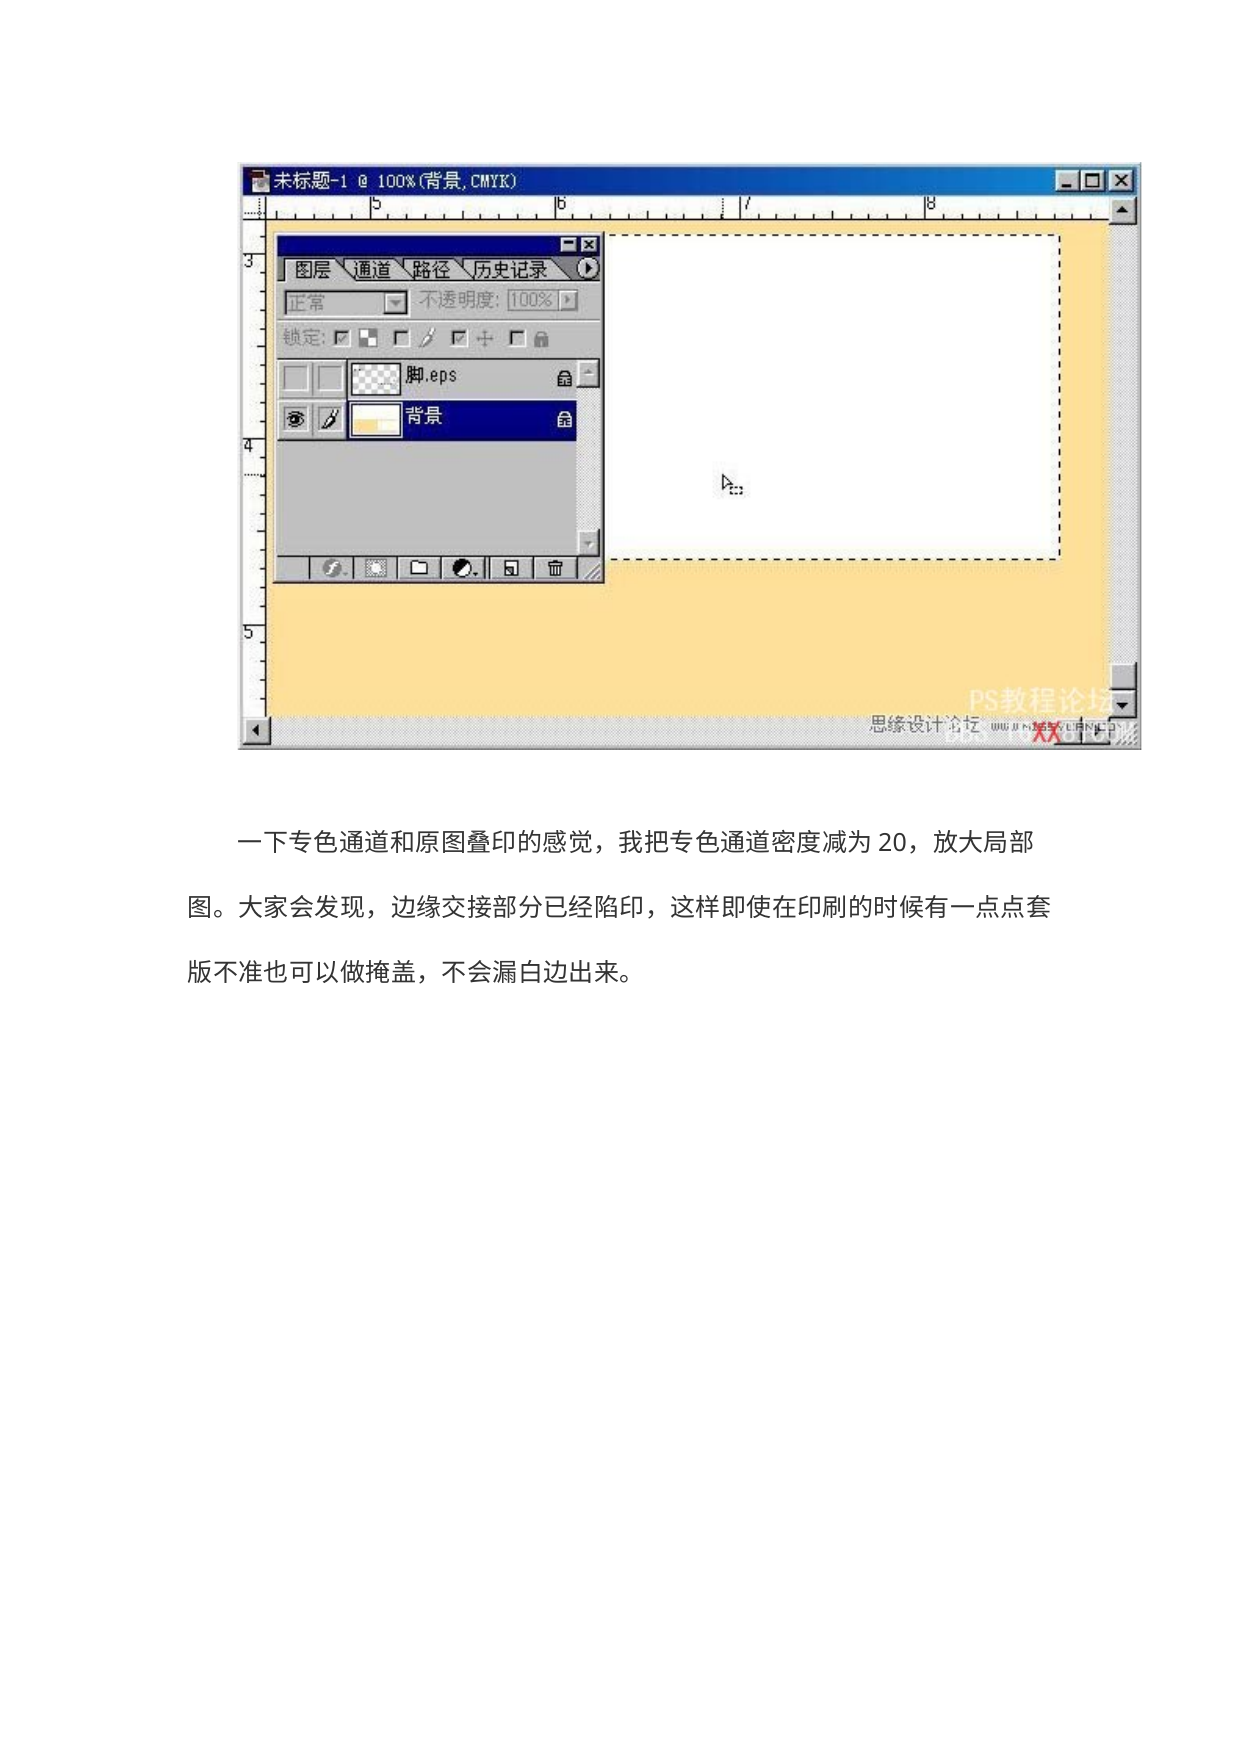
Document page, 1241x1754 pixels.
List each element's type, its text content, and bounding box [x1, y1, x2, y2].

picture [237, 162, 1142, 750]
text 一下专色通道和原图叠印的感觉，我把专色通道密度减为20，放大局部图。大家会发现，边缘交接部分已经陷印，这样即使在印刷的时候有一点点套版不准也可以做掩盖，不会漏白边出来。 [187, 808, 1053, 1003]
